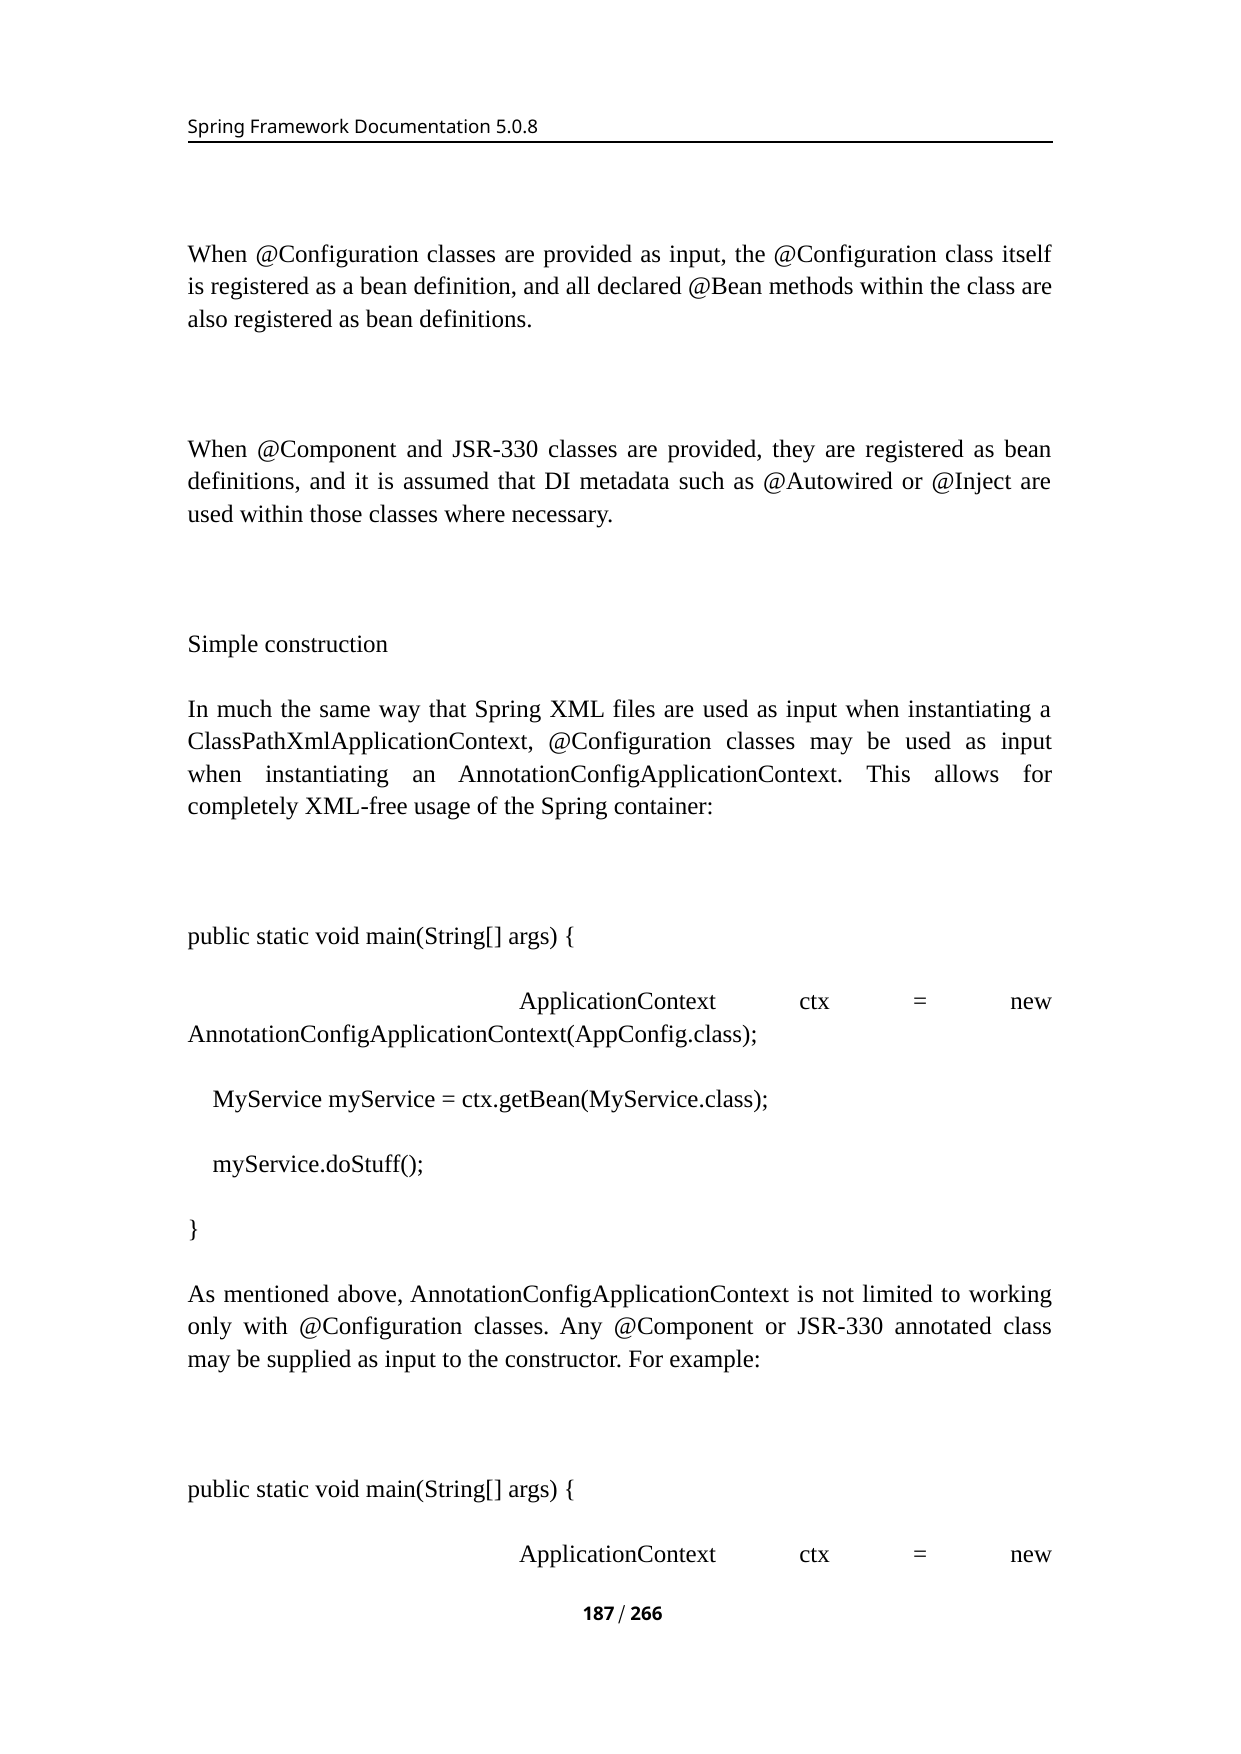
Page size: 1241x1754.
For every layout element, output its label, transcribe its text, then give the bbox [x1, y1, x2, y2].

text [187, 1537, 1053, 1569]
text ApplicationContext ctx = new AnnotationConfigApplicationContext(AppConfig.class); [187, 984, 1053, 1049]
text MyService myService = ctx.getBean(MyService.class); [187, 1082, 1053, 1114]
text Simple construction [187, 627, 1053, 659]
text } [187, 1212, 1053, 1244]
text public static void main(String[] args) { [187, 1472, 1053, 1504]
text As mentioned above, AnnotationConfigApplicationContext is not limited to working only with @Configuration classes. Any @Component or JSR-330 annotated class may be supplied as input to the constructor. For example: [187, 1277, 1053, 1374]
text myService.doStuff(); [187, 1147, 1053, 1179]
text When @Configuration classes are provided as input, the @Configuration class itself is registered as a bean definition, and all declared @Bean methods within the class are also registered as bean definitions. [187, 237, 1053, 334]
text public static void main(String[] args) { [187, 919, 1053, 952]
text When @Component and JSR-330 classes are provided, they are registered as bean definitions, and it is assumed that DI metadata such as @Autowired or @Inject are used within those classes where necessary. [187, 432, 1053, 529]
text In much the same way that Spring XML files are used as input when instantiating a ClassPathXmlApplicationContext, @Configuration classes may be used as input when instantiating an AnnotationConfigApplicationContext. This allows for completely XML-free usage of the Spring container: [187, 692, 1053, 822]
